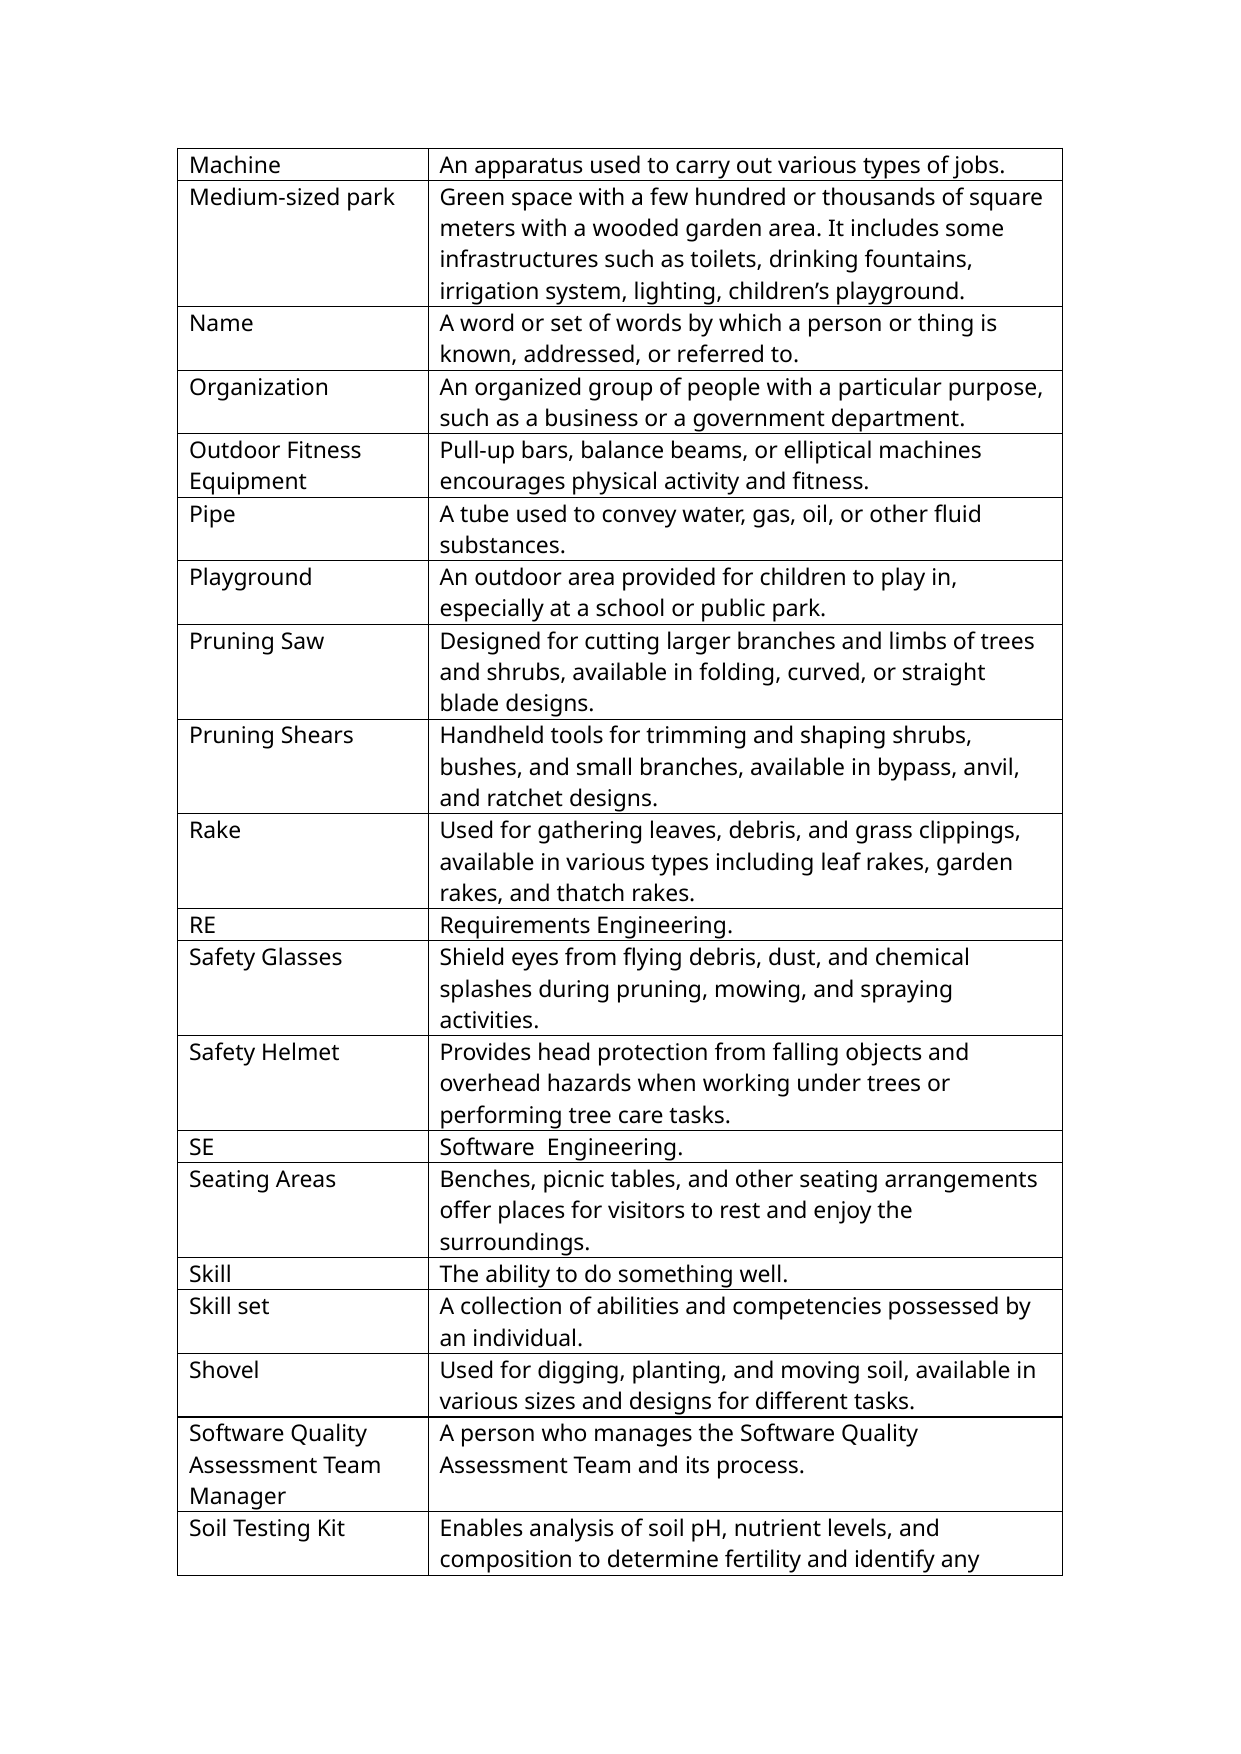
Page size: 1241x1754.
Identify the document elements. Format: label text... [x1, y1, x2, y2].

table_cell Designed for cutting larger branches and limbs of trees and shrubs, available in folding, curved, or straight blade designs. [429, 625, 1062, 718]
table_cell SE [178, 1131, 428, 1162]
table_cell Medium-sized park [178, 181, 428, 306]
table_cell Pruning Saw [178, 625, 428, 718]
table_cell Outdoor Fitness Equipment [178, 434, 428, 497]
table_cell Software Quality Assessment Team Manager [178, 1418, 428, 1511]
table_cell Used for gathering leaves, debris, and grass clippings, available in various types including leaf rakes, garden rakes, and thatch rakes. [429, 814, 1062, 908]
table_cell Skill set [178, 1290, 428, 1353]
table_cell A collection of abilities and competencies possessed by an individual. [429, 1290, 1062, 1353]
table_cell Name [178, 307, 428, 369]
table_cell Safety Glasses [178, 941, 428, 1035]
table_cell Safety Helmet [178, 1036, 428, 1130]
table_cell Handheld tools for trimming and shaping shrubs, bushes, and small branches, available in bypass, anvil, and ratchet designs. [429, 720, 1062, 813]
table_cell Pull-up bars, balance beams, or elliptical machines encourages physical activity and fitness. [429, 434, 1062, 497]
table_cell Seating Areas [178, 1163, 428, 1257]
table_cell Organization [178, 371, 428, 433]
table_cell Benches, picnic tables, and other seating arrangements offer places for visitors to rest and enjoy the surroundings. [429, 1163, 1062, 1257]
table_cell A person who manages the Software Quality Assessment Team and its process. [429, 1418, 1062, 1511]
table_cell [429, 1512, 1062, 1575]
table_cell Green space with a few hundred or thousands of square meters with a wooded garden area. It includes some infrastructures such as toilets, drinking fountains, irrigation system, lighting, children’s playground. [429, 181, 1062, 306]
table_cell RE [178, 909, 428, 940]
table_cell A tube used to convey water, gas, oil, or other fluid substances. [429, 498, 1062, 560]
table_cell A word or set of words by which a person or thing is known, addressed, or referred to. [429, 307, 1062, 369]
table_cell Playground [178, 561, 428, 624]
table_cell Software Engineering. [429, 1131, 1062, 1162]
table_cell Rake [178, 814, 428, 908]
table_cell Machine [178, 149, 428, 180]
table_cell Provides head protection from falling objects and overhead hazards when working under trees or performing tree care tasks. [429, 1036, 1062, 1130]
table_cell Shield eyes from flying debris, dust, and chemical splashes during pruning, mowing, and spraying activities. [429, 941, 1062, 1035]
table_cell Soil Testing Kit [178, 1512, 428, 1575]
table_cell Pruning Shears [178, 720, 428, 813]
table_cell An organized group of people with a particular purpose, such as a business or a government department. [429, 371, 1062, 433]
table_cell An apparatus used to carry out various types of jobs. [429, 149, 1062, 180]
table_cell Used for digging, planting, and moving soil, available in various sizes and designs for different tasks. [429, 1354, 1062, 1416]
table_cell The ability to do something well. [429, 1258, 1062, 1289]
table_cell Skill [178, 1258, 428, 1289]
table_cell An outdoor area provided for children to play in, especially at a school or public park. [429, 561, 1062, 624]
table_cell Shovel [178, 1354, 428, 1416]
table_cell Pipe [178, 498, 428, 560]
table_cell Requirements Engineering. [429, 909, 1062, 940]
